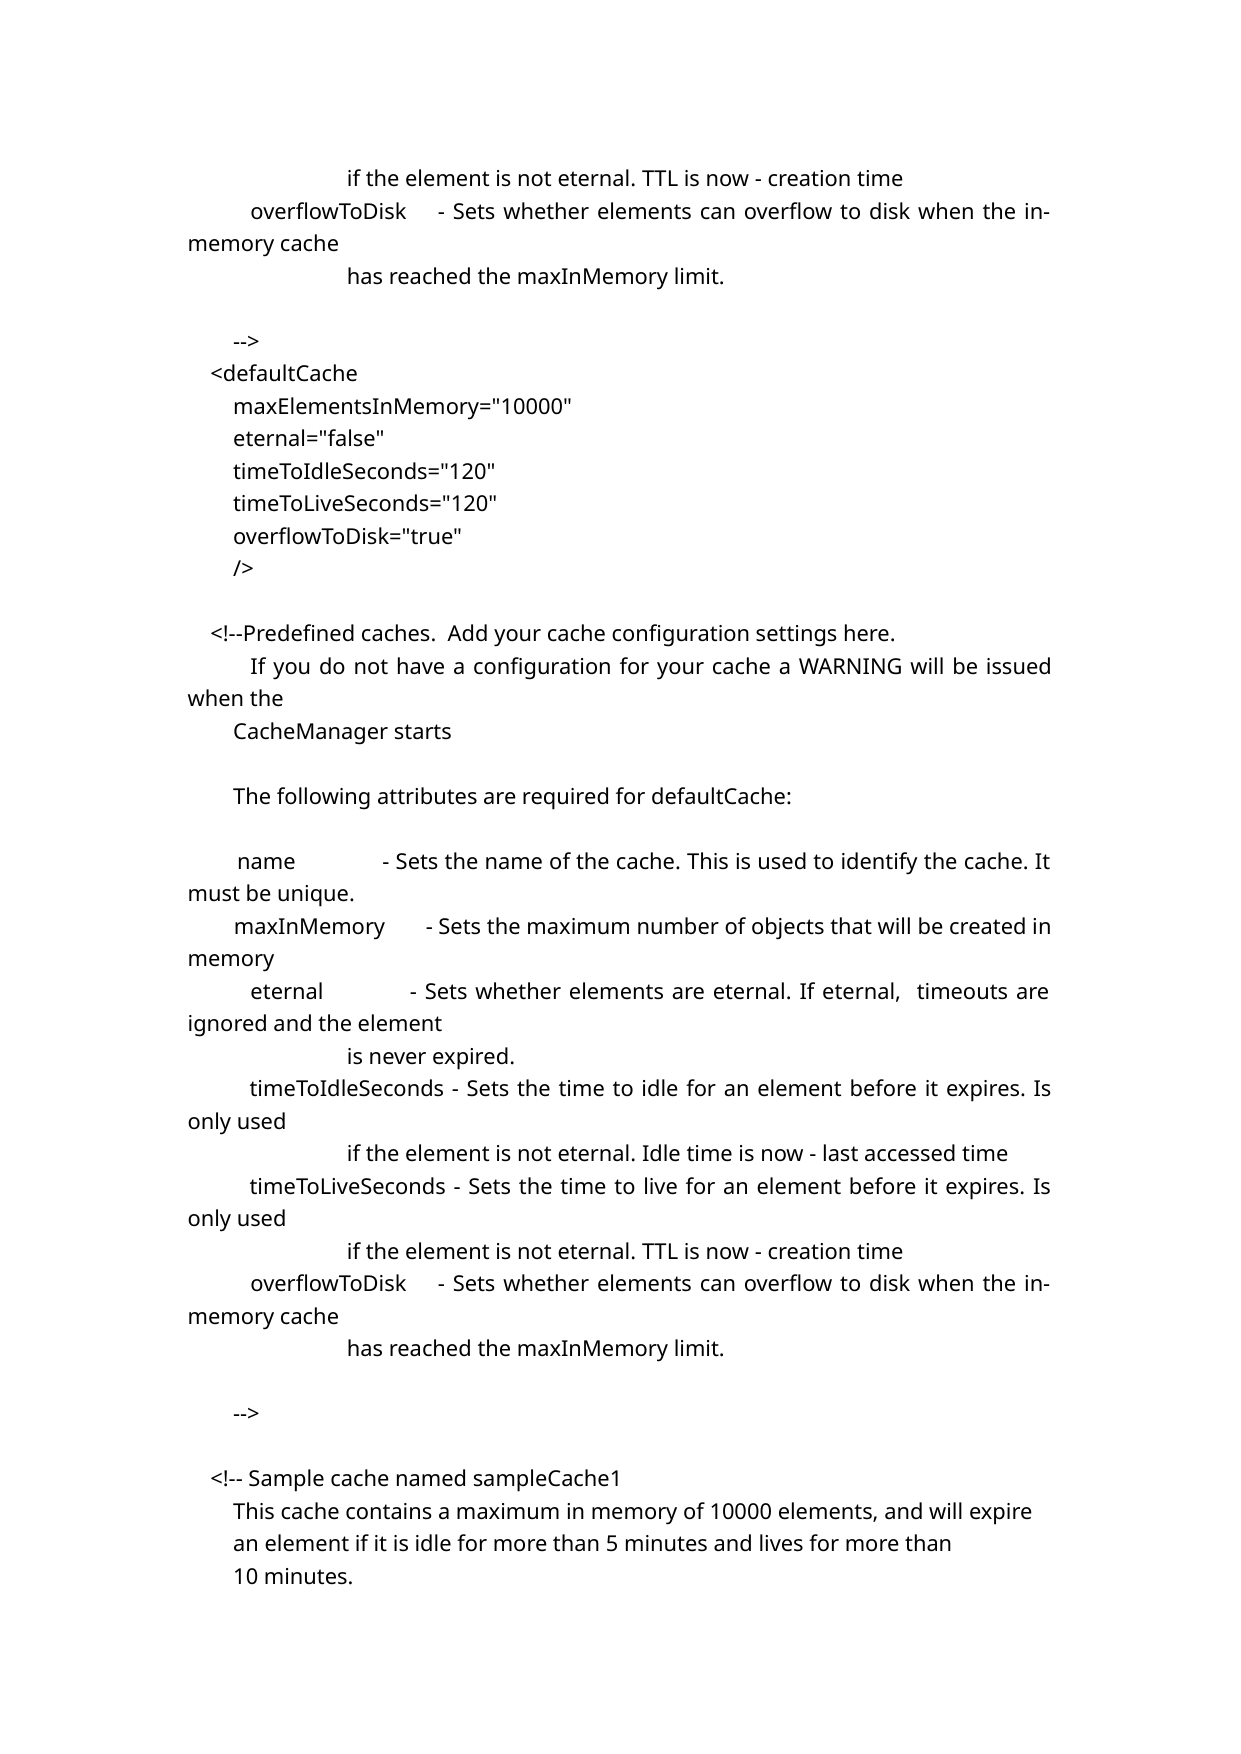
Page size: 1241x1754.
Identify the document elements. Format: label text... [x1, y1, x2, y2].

text eternal - Sets whether elements are eternal. If eternal, timeouts are ignored and the element [187, 974, 1053, 1039]
text <!-- Sample cache named sampleCache1 [187, 1462, 1053, 1494]
text is never expired. [187, 1039, 1053, 1072]
text eternal="false" [187, 422, 1053, 454]
text CacheManager starts [187, 714, 1053, 747]
text timeToIdleSeconds="120" [187, 454, 1053, 487]
text <!--Predefined caches. Add your cache configuration settings here. [187, 617, 1053, 649]
text maxElementsInMemory="10000" [187, 389, 1053, 422]
text overflowToDisk - Sets whether elements can overflow to disk when the in-memory cache [187, 1267, 1053, 1332]
text has reached the maxInMemory limit. [187, 259, 1053, 292]
text This cache contains a maximum in memory of 10000 elements, and will expire [187, 1494, 1053, 1527]
text timeToIdleSeconds - Sets the time to idle for an element before it expires. Is only used [187, 1072, 1053, 1137]
text --> [187, 1397, 1053, 1429]
text --> [187, 324, 1053, 357]
text if the element is not eternal. TTL is now - creation time [187, 162, 1053, 194]
text /> [187, 552, 1053, 584]
text name - Sets the name of the cache. This is used to identify the cache. It must be unique. [187, 844, 1053, 909]
text timeToLiveSeconds - Sets the time to live for an element before it expires. Is only used [187, 1169, 1053, 1234]
text maxInMemory - Sets the maximum number of objects that will be created in memory [187, 909, 1053, 974]
text an element if it is idle for more than 5 minutes and lives for more than [187, 1527, 1053, 1559]
text If you do not have a configuration for your cache a WARNING will be issued when the [187, 649, 1053, 714]
text overflowToDisk - Sets whether elements can overflow to disk when the in-memory cache [187, 194, 1053, 259]
text timeToLiveSeconds="120" [187, 487, 1053, 519]
text overflowToDisk="true" [187, 519, 1053, 552]
text has reached the maxInMemory limit. [187, 1332, 1053, 1364]
text 10 minutes. [187, 1559, 1053, 1592]
text <defaultCache [187, 357, 1053, 389]
text if the element is not eternal. TTL is now - creation time [187, 1234, 1053, 1267]
text The following attributes are required for defaultCache: [187, 779, 1053, 812]
text if the element is not eternal. Idle time is now - last accessed time [187, 1137, 1053, 1169]
